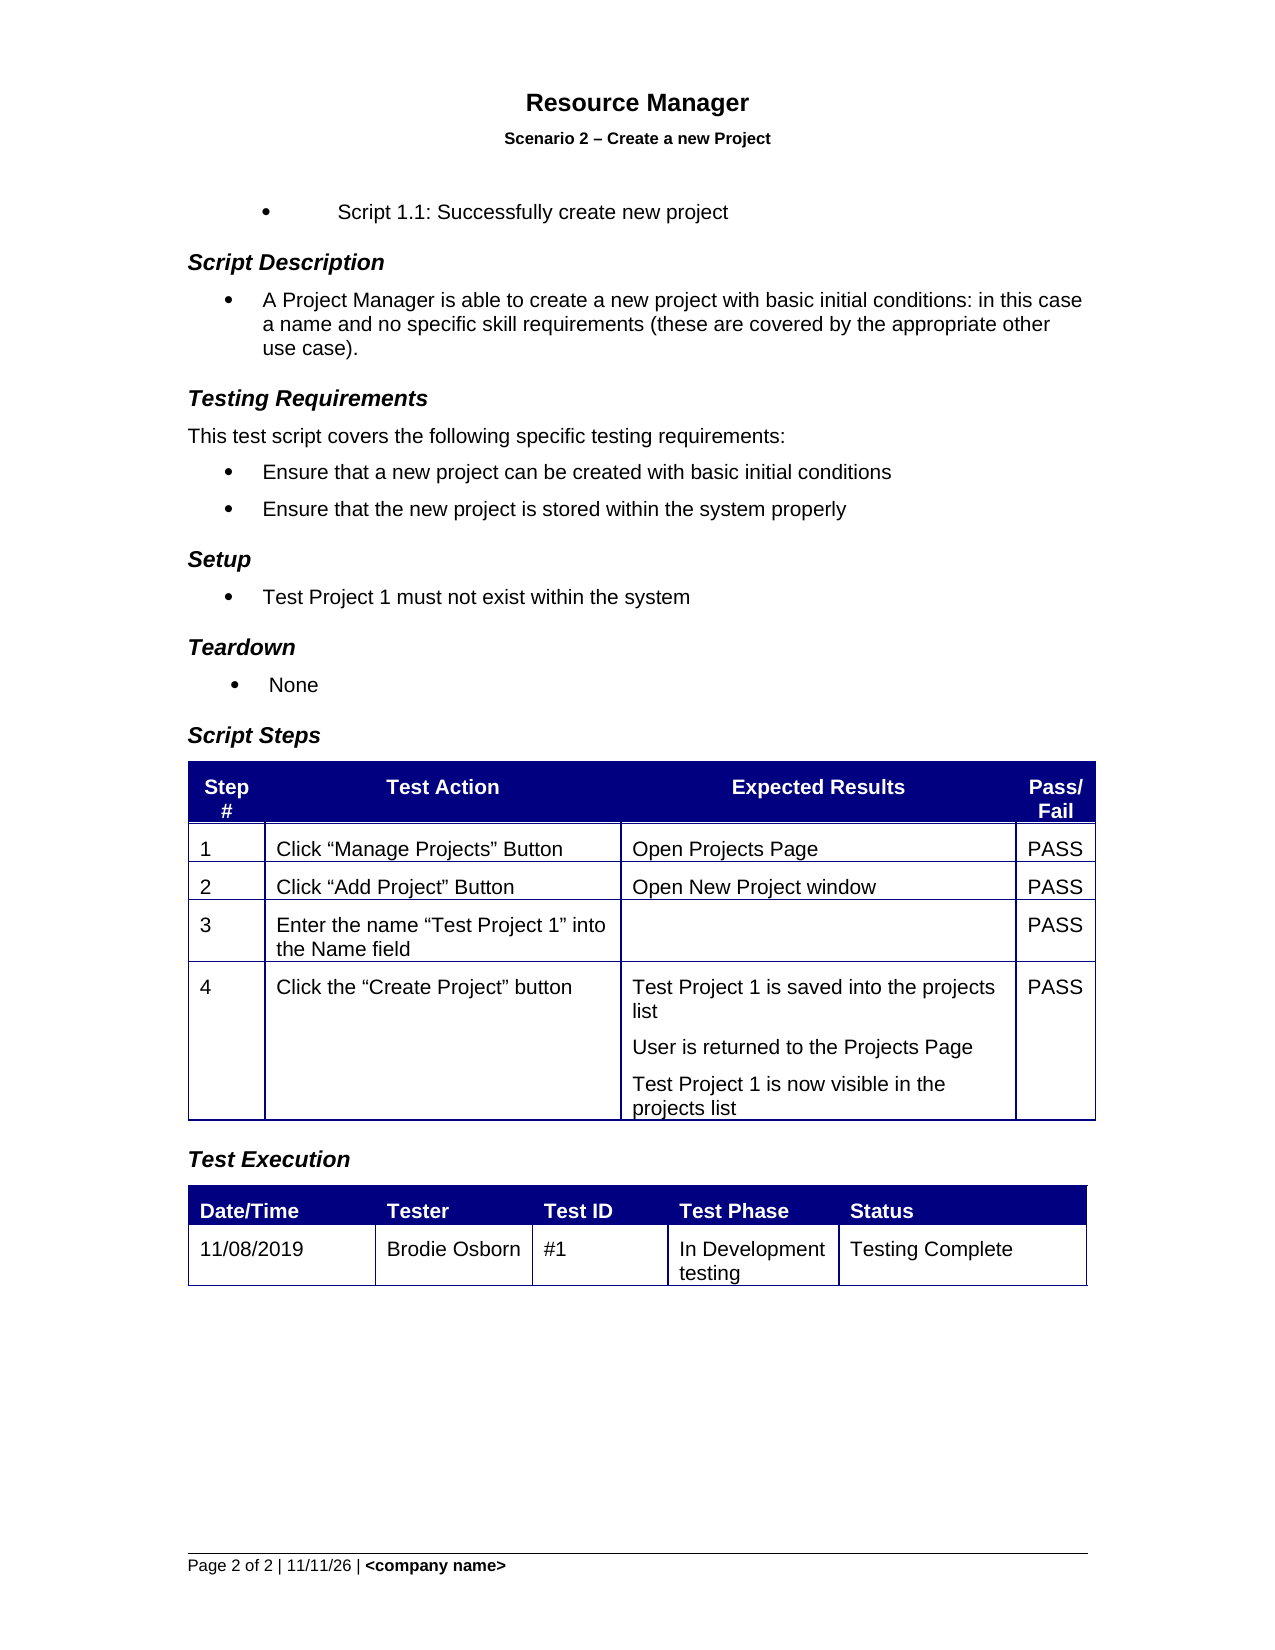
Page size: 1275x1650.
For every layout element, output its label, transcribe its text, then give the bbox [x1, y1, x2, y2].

table_cell Click “Manage Projects” Button [266, 824, 620, 861]
subtitle Teardown [187, 634, 1087, 660]
table_cell Click “Add Project” Button [266, 862, 620, 898]
table_header Date/Time [189, 1186, 375, 1223]
table_header Test Action [266, 762, 620, 822]
table_cell 3 [189, 900, 264, 961]
list Test Project 1 must not exist within the system [225, 585, 1087, 609]
table_header Test ID [533, 1186, 667, 1223]
subtitle Script Steps [187, 722, 1087, 748]
table_header Pass/ Fail [1017, 762, 1095, 822]
table_cell Click the “Create Project” button [266, 962, 620, 1119]
text This test script covers the following specific testing requirements: [187, 424, 1087, 448]
list A Project Manager is able to create a new project with basic initial conditions: in this case a name and no specific skill requirements (these are covered by the appropriate other use case). [225, 288, 1087, 360]
subtitle Setup [187, 546, 1087, 572]
table_cell 1 [189, 824, 264, 861]
table_header Tester [376, 1186, 532, 1223]
subtitle Testing Requirements [187, 385, 1087, 411]
table_cell #1 [533, 1225, 667, 1285]
table_header Status [840, 1186, 1086, 1223]
table_cell PASS [1017, 824, 1095, 861]
table_cell 2 [189, 862, 264, 898]
table_cell Brodie Osborn [376, 1225, 532, 1285]
subtitle Script Description [187, 249, 1087, 275]
list Project ManagerScript 1.1: Successfully create new project [262, 200, 1087, 224]
subtitle Test Execution [187, 1146, 1087, 1172]
list Ensure that the new project is stored within the system properly [225, 497, 1087, 521]
table_cell Open New Project window [622, 862, 1015, 898]
table_cell Test Project 1 is saved into the projects list User is returned to the Projects Page Test Project 1 is now visible in the projects list [622, 962, 1015, 1119]
table_cell In Development testing [669, 1225, 838, 1285]
table_cell Enter the name “Test Project 1” into the Name field [266, 900, 620, 961]
table_cell 4 [189, 962, 264, 1119]
table_header Test Phase [669, 1186, 838, 1223]
table_cell [622, 900, 1015, 961]
table_cell PASS [1017, 962, 1095, 1119]
table_cell PASS [1017, 862, 1095, 898]
table_cell Testing Complete [840, 1225, 1086, 1285]
table_cell 11/08/2019 [189, 1225, 375, 1285]
list None [231, 673, 1087, 697]
table_cell PASS [1017, 900, 1095, 961]
table_header Step # [189, 762, 264, 822]
table_cell Open Projects Page [622, 824, 1015, 861]
table_header Expected Results [622, 762, 1015, 822]
list Ensure that a new project can be created with basic initial conditions [225, 460, 1087, 484]
